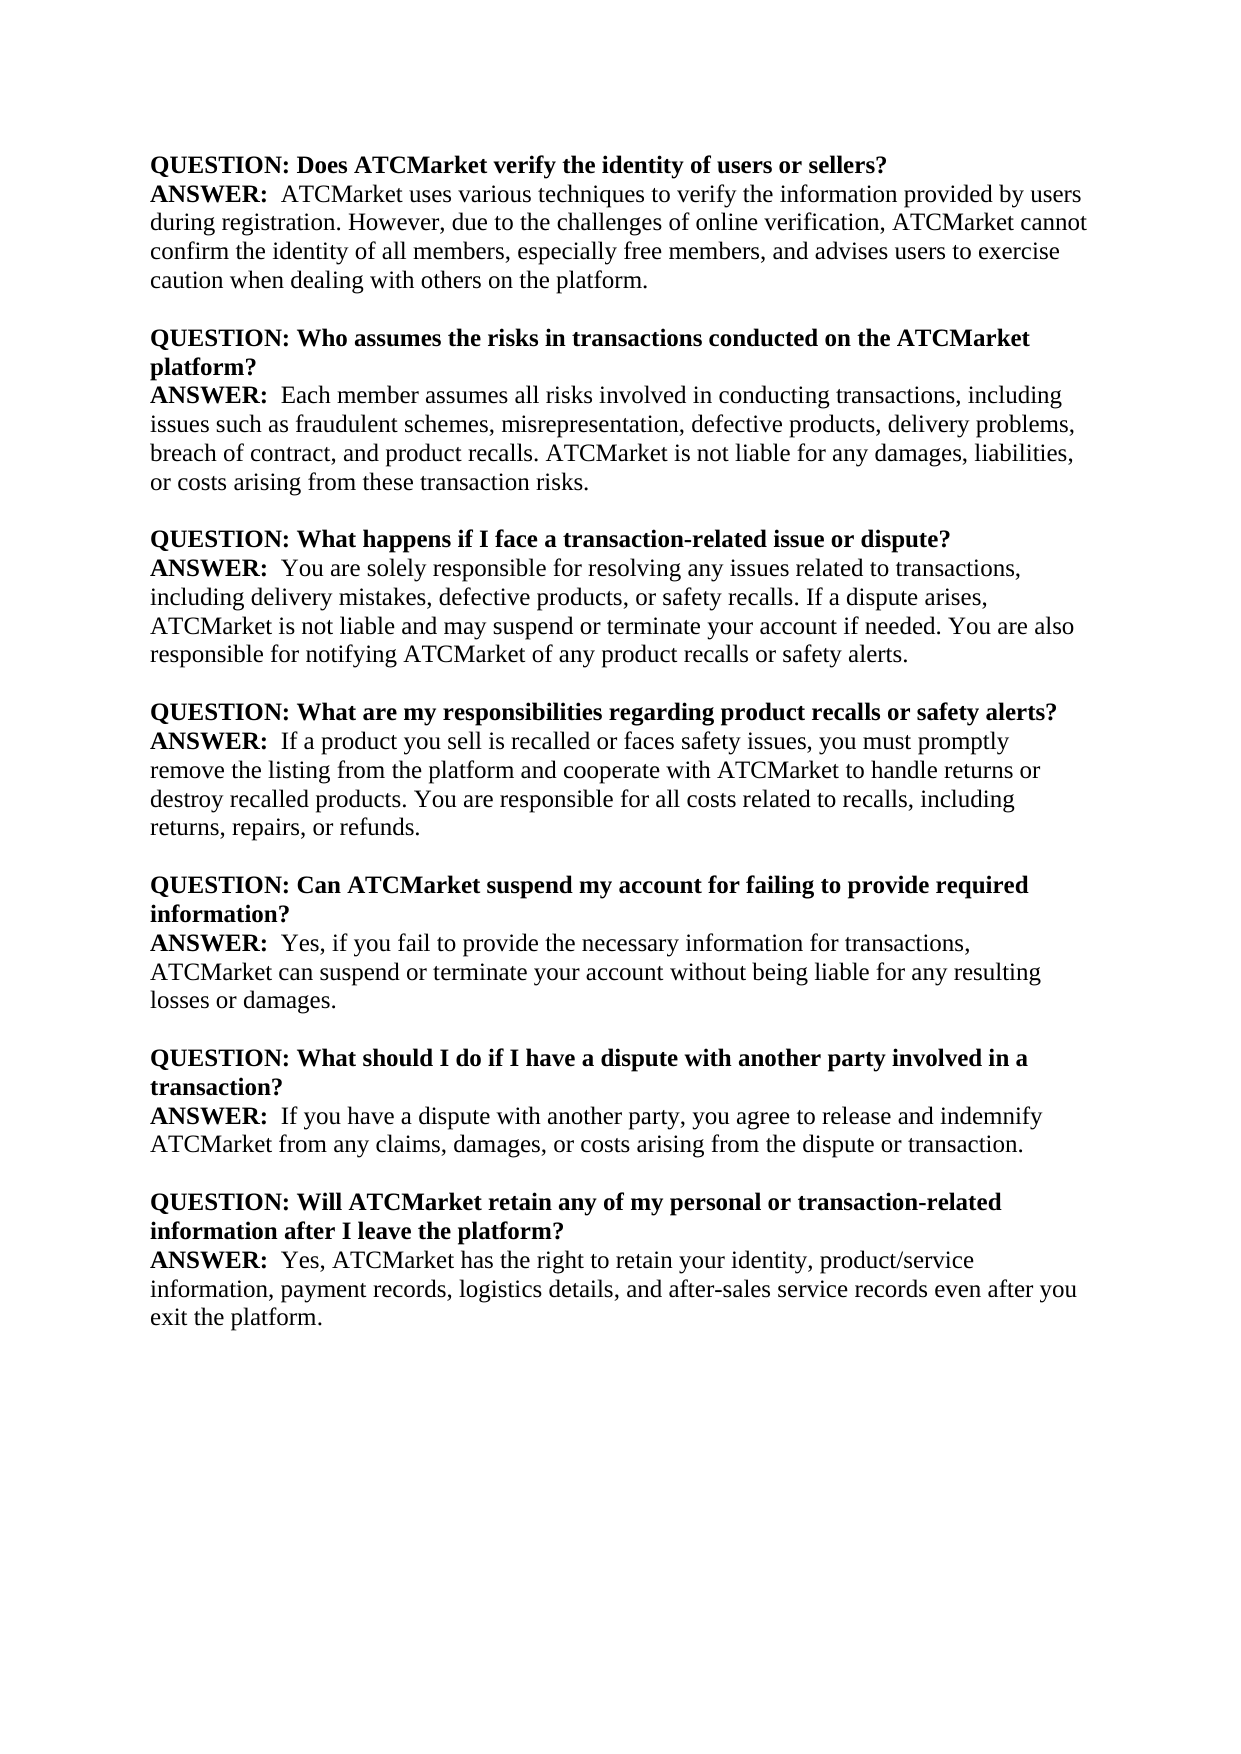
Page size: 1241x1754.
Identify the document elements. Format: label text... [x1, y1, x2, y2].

text QUESTION: What are my responsibilities regarding product recalls or safety alerts? ANSWER: If a product you sell is recalled or faces safety issues, you must promptly remove the listing from the platform and cooperate with ATCMarket to handle returns or destroy recalled products. You are responsible for all costs related to recalls, including returns, repairs, or refunds. [150, 697, 1090, 841]
text QUESTION: Can ATCMarket suspend my account for failing to provide required information? ANSWER: Yes, if you fail to provide the necessary information for transactions, ATCMarket can suspend or terminate your account without being liable for any resulting losses or damages. [150, 870, 1090, 1014]
text QUESTION: Who assumes the risks in transactions conducted on the ATCMarket platform? ANSWER: Each member assumes all risks involved in conducting transactions, including issues such as fraudulent schemes, misrepresentation, defective products, delivery problems, breach of contract, and product recalls. ATCMarket is not liable for any damages, liabilities, or costs arising from these transaction risks. [150, 323, 1090, 495]
text QUESTION: What happens if I face a transaction-related issue or dispute? ANSWER: You are solely responsible for resolving any issues related to transactions, including delivery mistakes, defective products, or safety recalls. If a dispute arises, ATCMarket is not liable and may suspend or terminate your account if needed. You are also responsible for notifying ATCMarket of any product recalls or safety alerts. [150, 524, 1090, 668]
text QUESTION: Will ATCMarket retain any of my personal or transaction-related information after I leave the platform? ANSWER: Yes, ATCMarket has the right to retain your identity, product/service information, payment records, logistics details, and after-sales service records even after you exit the platform. [150, 1187, 1090, 1331]
text QUESTION: What should I do if I have a dispute with another party involved in a transaction? ANSWER: If you have a dispute with another party, you agree to release and indemnify ATCMarket from any claims, damages, or costs arising from the dispute or transaction. [150, 1043, 1090, 1158]
text QUESTION: Does ATCMarket verify the identity of users or sellers? ANSWER: ATCMarket uses various techniques to verify the information provided by users during registration. However, due to the challenges of online verification, ATCMarket cannot confirm the identity of all members, especially free members, and advises users to exercise caution when dealing with others on the platform. [150, 150, 1090, 294]
